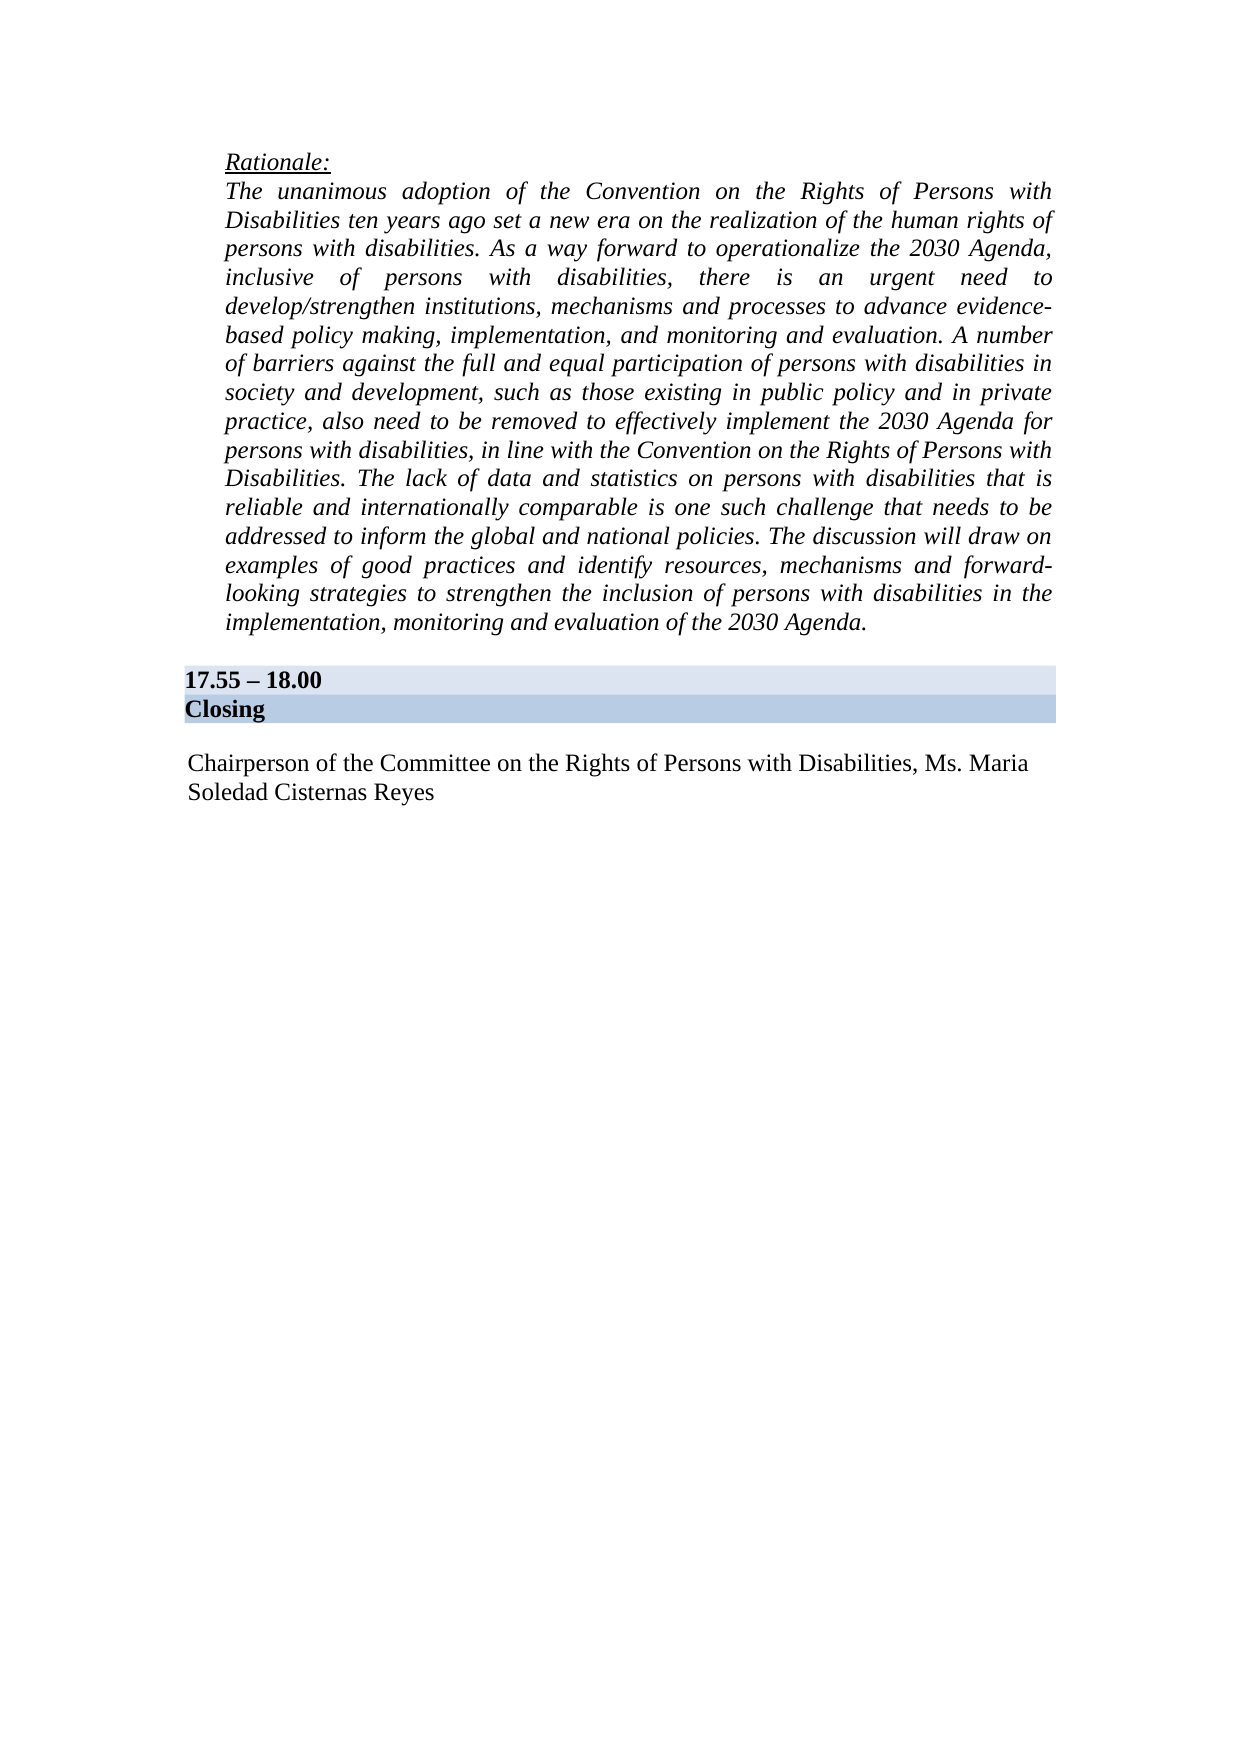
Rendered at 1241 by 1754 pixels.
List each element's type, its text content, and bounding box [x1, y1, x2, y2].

text Rationale: [225, 147, 1067, 176]
text Chairperson of the Committee on the Rights of Persons with Disabilities, Ms. Maria Soledad Cisternas Reyes [187, 748, 1031, 806]
text The unanimous adoption of the Convention on the Rights of Persons with Disabilities ten years ago set a new era on the realization of the human rights of persons with disabilities. As a way forward to operationalize the 2030 Agenda, inclusive of persons with disabilities, there is an urgent need to develop/strengthen institutions, mechanisms and processes to advance evidence- based policy making, implementation, and monitoring and evaluation. A number of barriers against the full and equal participation of persons with disabilities in society and development, such as those existing in public policy and in private practice, also need to be removed to effectively implement the 2030 Agenda for persons with disabilities, in line with the Convention on the Rights of Persons with Disabilities. The lack of data and statistics on persons with disabilities that is reliable and internationally comparable is one such challenge that needs to be addressed to inform the global and national policies. The discussion will draw on examples of good practices and identify resources, mechanisms and forward- looking strategies to strengthen the inclusion of persons with disabilities in the implementation, monitoring and evaluation of the 2030 Agenda. [225, 176, 1053, 636]
